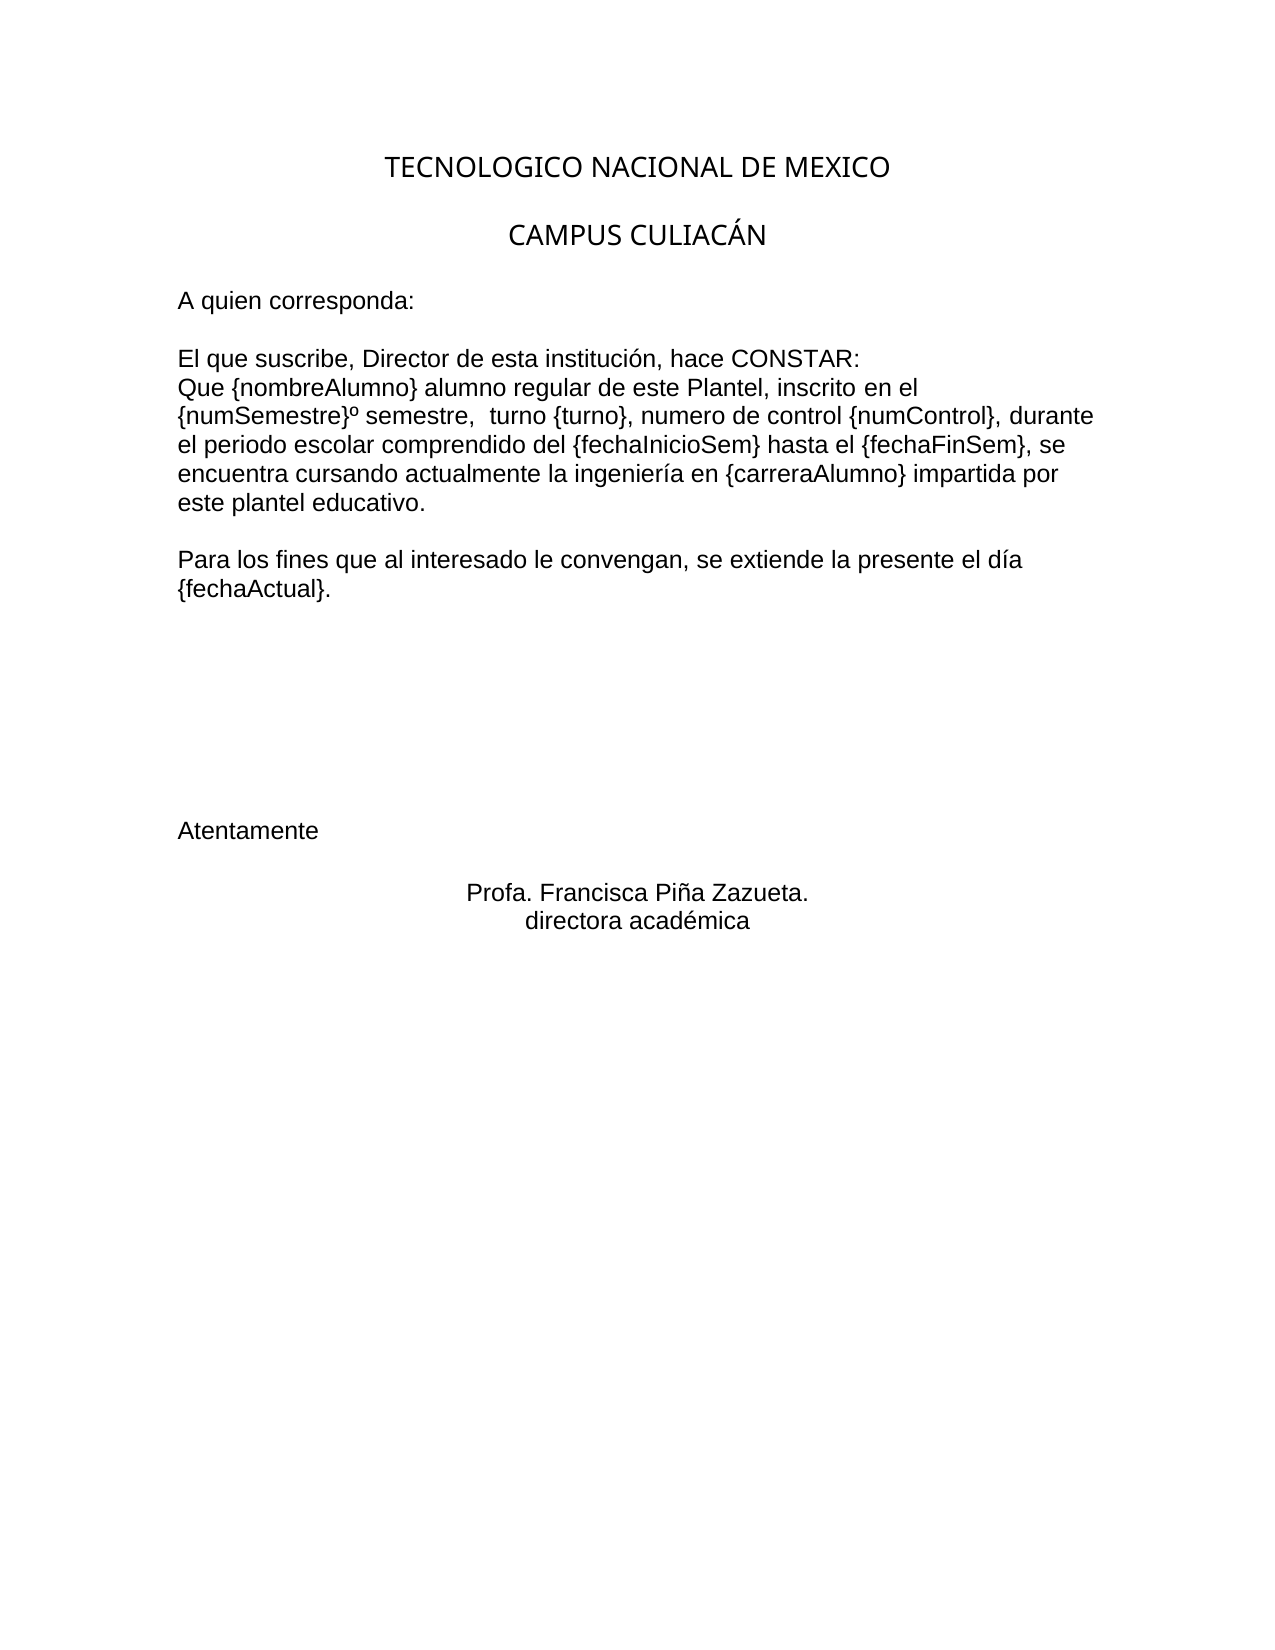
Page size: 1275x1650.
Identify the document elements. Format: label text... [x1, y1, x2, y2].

text CAMPUS CULIACÁN [177, 215, 1098, 253]
text Profa. Francisca Piña Zazueta. directora académica [177, 877, 1098, 935]
text TECNOLOGICO NACIONAL DE MEXICO [177, 148, 1098, 186]
text A quien corresponda: El que suscribe, Director de esta institución, hace CONSTAR: Que {nombreAlumno} alumno regular de este Plantel, inscrito en el {numSemestre}º semestre, turno {turno}, numero de control {numControl}, durante el periodo escolar comprendido del {fechaInicioSem} hasta el {fechaFinSem}, se encuentra cursando actualmente la ingeniería en {carreraAlumno} impartida por este plantel educativo. Para los fines que al interesado le convengan, se extiende la presente el día {fechaActual}. [177, 286, 1098, 602]
text Atentamente [177, 758, 1098, 845]
